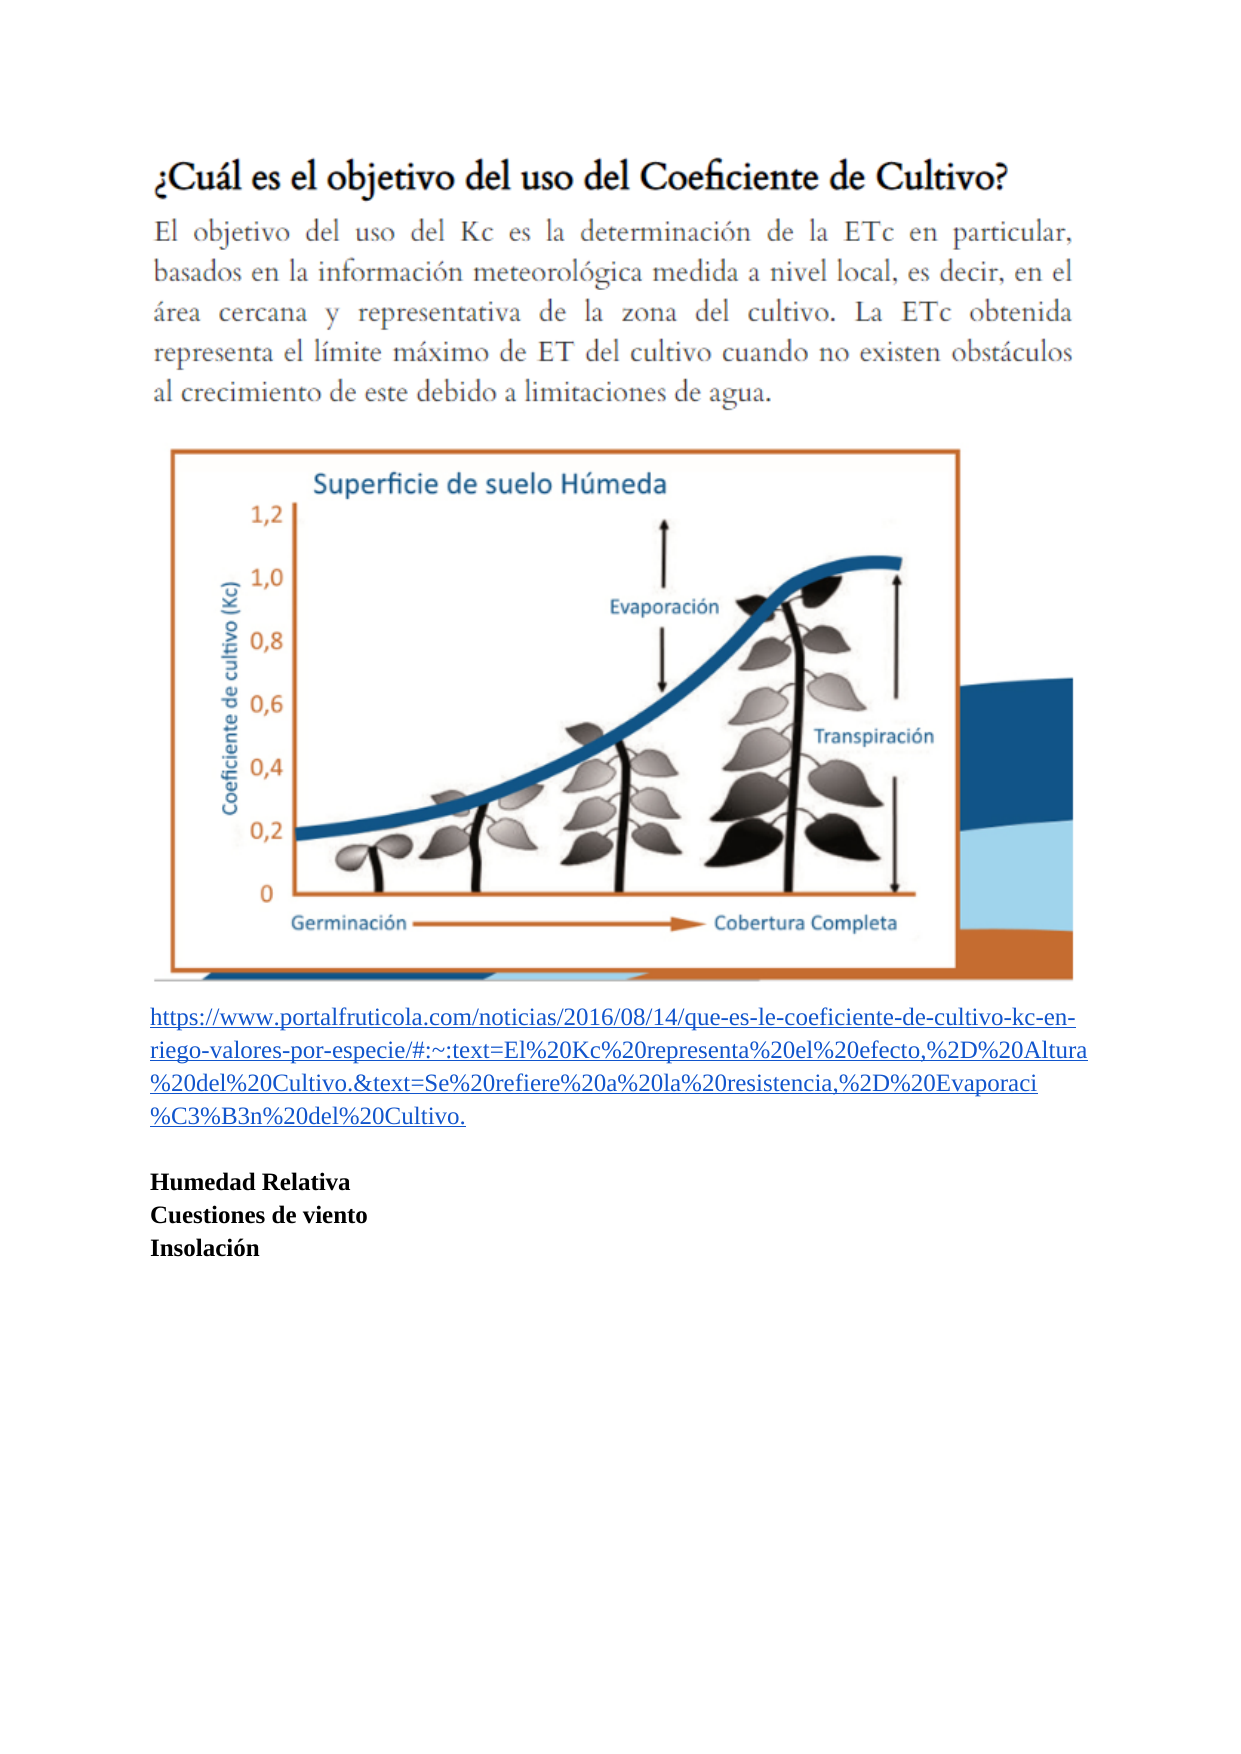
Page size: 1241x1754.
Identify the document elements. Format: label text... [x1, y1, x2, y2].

text Humedad Relativa [150, 1167, 1090, 1196]
text Insolación [150, 1233, 1090, 1262]
text Cuestiones de viento [150, 1200, 1090, 1229]
text https://www.portalfruticola.com/noticias/2016/08/14/que-es-le-coeficiente-de-cultivo-kc-en-riego-valores-por-especie/#:~:text=El%20Kc%20representa%20el%20efecto,%2D%20Altura%20del%20Cultivo.&text=Se%20refiere%20a%20la%20resistencia,%2D%20Evaporaci%C3%B3n%20del%20Cultivo. [150, 1002, 1090, 1129]
picture [150, 150, 1091, 998]
